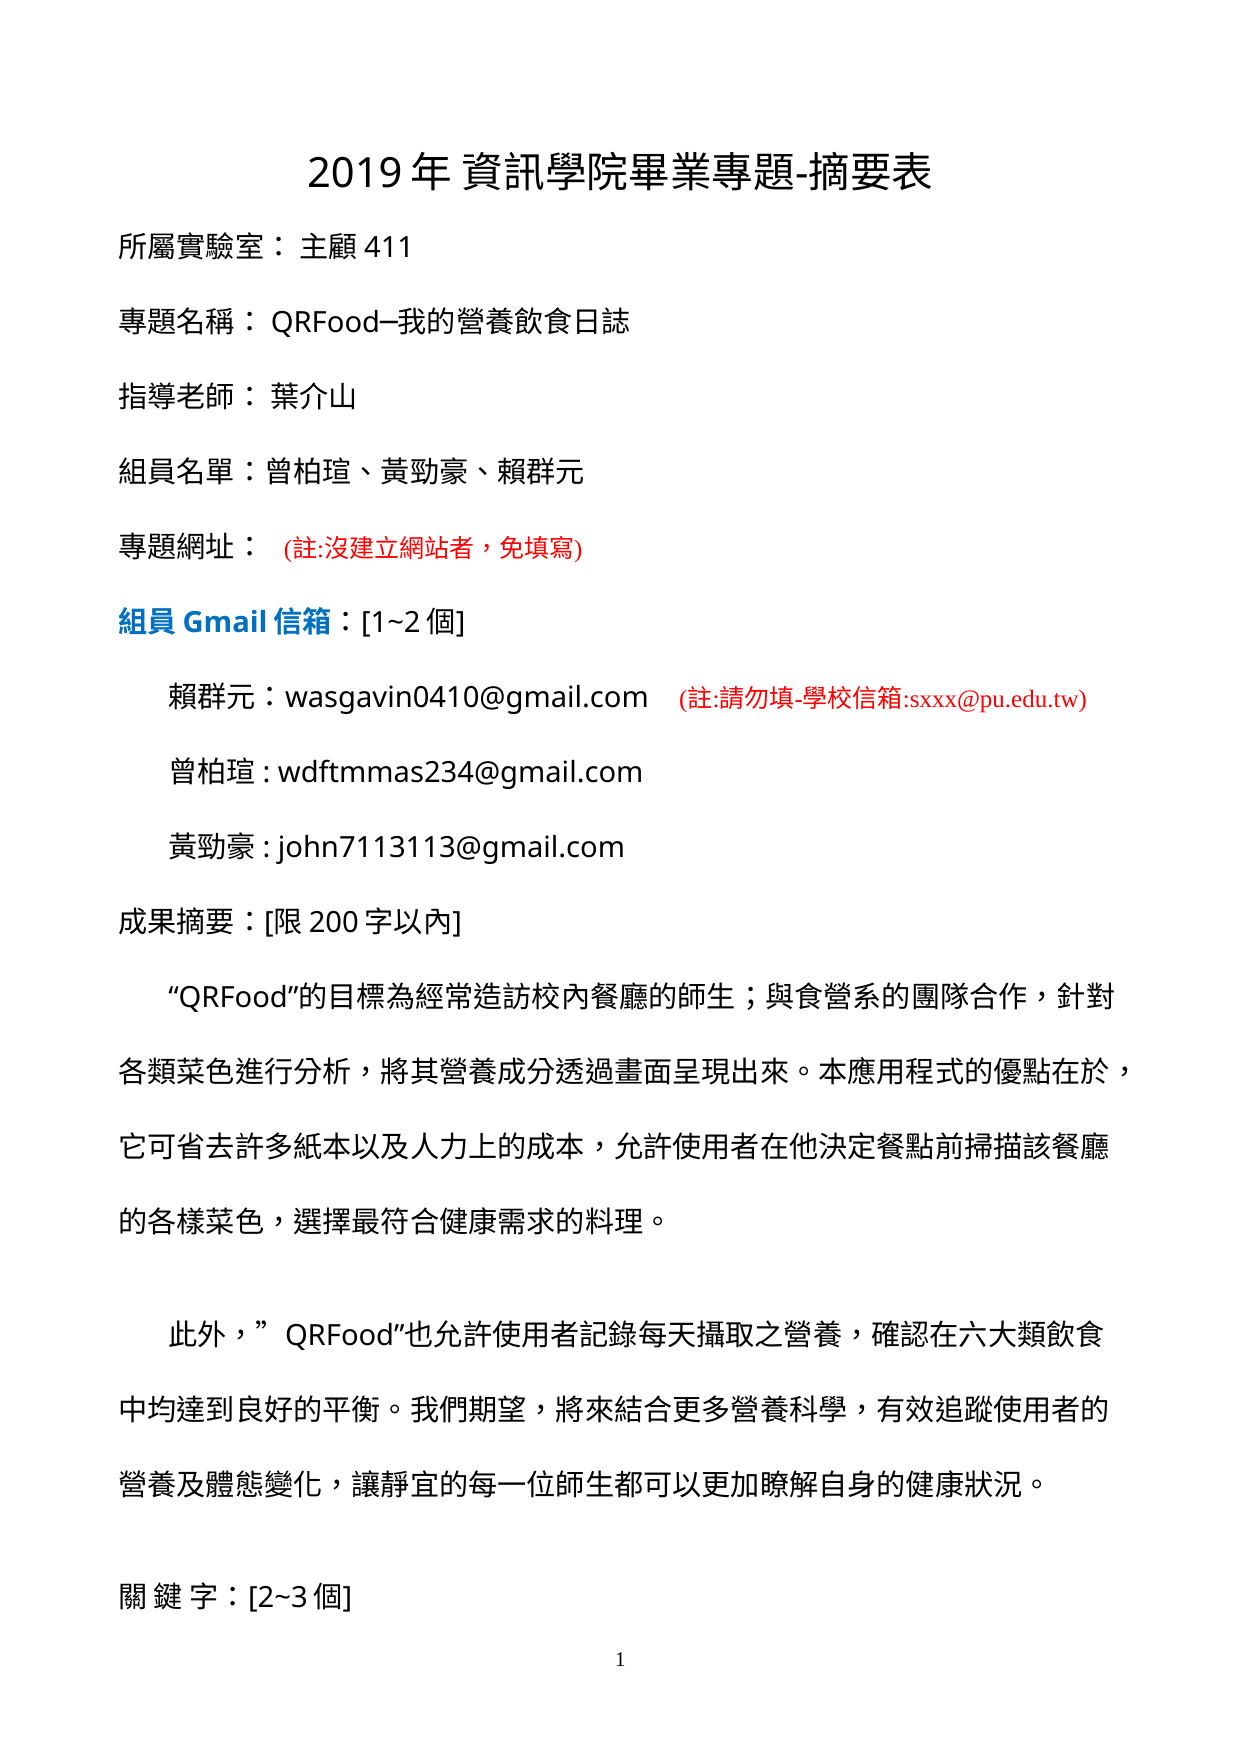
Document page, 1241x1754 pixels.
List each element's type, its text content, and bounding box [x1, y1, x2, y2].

text 2019年 資訊學院畢業專題-摘要表 [118, 132, 1122, 207]
text 組員名單：曾柏瑄、黃勁豪、賴群元 [118, 432, 1122, 507]
text 組員Gmail信箱：[1~2個] [118, 582, 1122, 657]
text 成果摘要：[限200字以內] [118, 882, 1122, 957]
text 所屬實驗室： 主顧411 [118, 207, 1122, 282]
text 曾柏瑄 : wdftmmas234@gmail.com [118, 732, 1122, 807]
text 專題網址： (註:沒建立網站者，免填寫) [118, 507, 1122, 582]
text 黃勁豪 : john7113113@gmail.com [118, 807, 1122, 882]
text 此外，”QRFood”也允許使用者記錄每天攝取之營養，確認在六大類飲食中均達到良好的平衡。我們期望，將來結合更多營養科學，有效追蹤使用者的營養及體態變化，讓靜宜的每一位師生都可以更加瞭解自身的健康狀況。 [118, 1295, 1122, 1520]
text 關 鍵 字：[2~3個] [118, 1557, 1122, 1632]
text 指導老師： 葉介山 [118, 357, 1122, 432]
text 專題名稱： QRFood─我的營養飲食日誌 [118, 282, 1122, 357]
text “QRFood”的目標為經常造訪校內餐廳的師生；與食營系的團隊合作，針對各類菜色進行分析，將其營養成分透過畫面呈現出來。本應用程式的優點在於，它可省去許多紙本以及人力上的成本，允許使用者在他決定餐點前掃描該餐廳的各樣菜色，選擇最符合健康需求的料理。 [118, 957, 1122, 1257]
text 賴群元：wasgavin0410@gmail.com (註:請勿填-學校信箱:sxxx@pu.edu.tw) [118, 657, 1122, 732]
